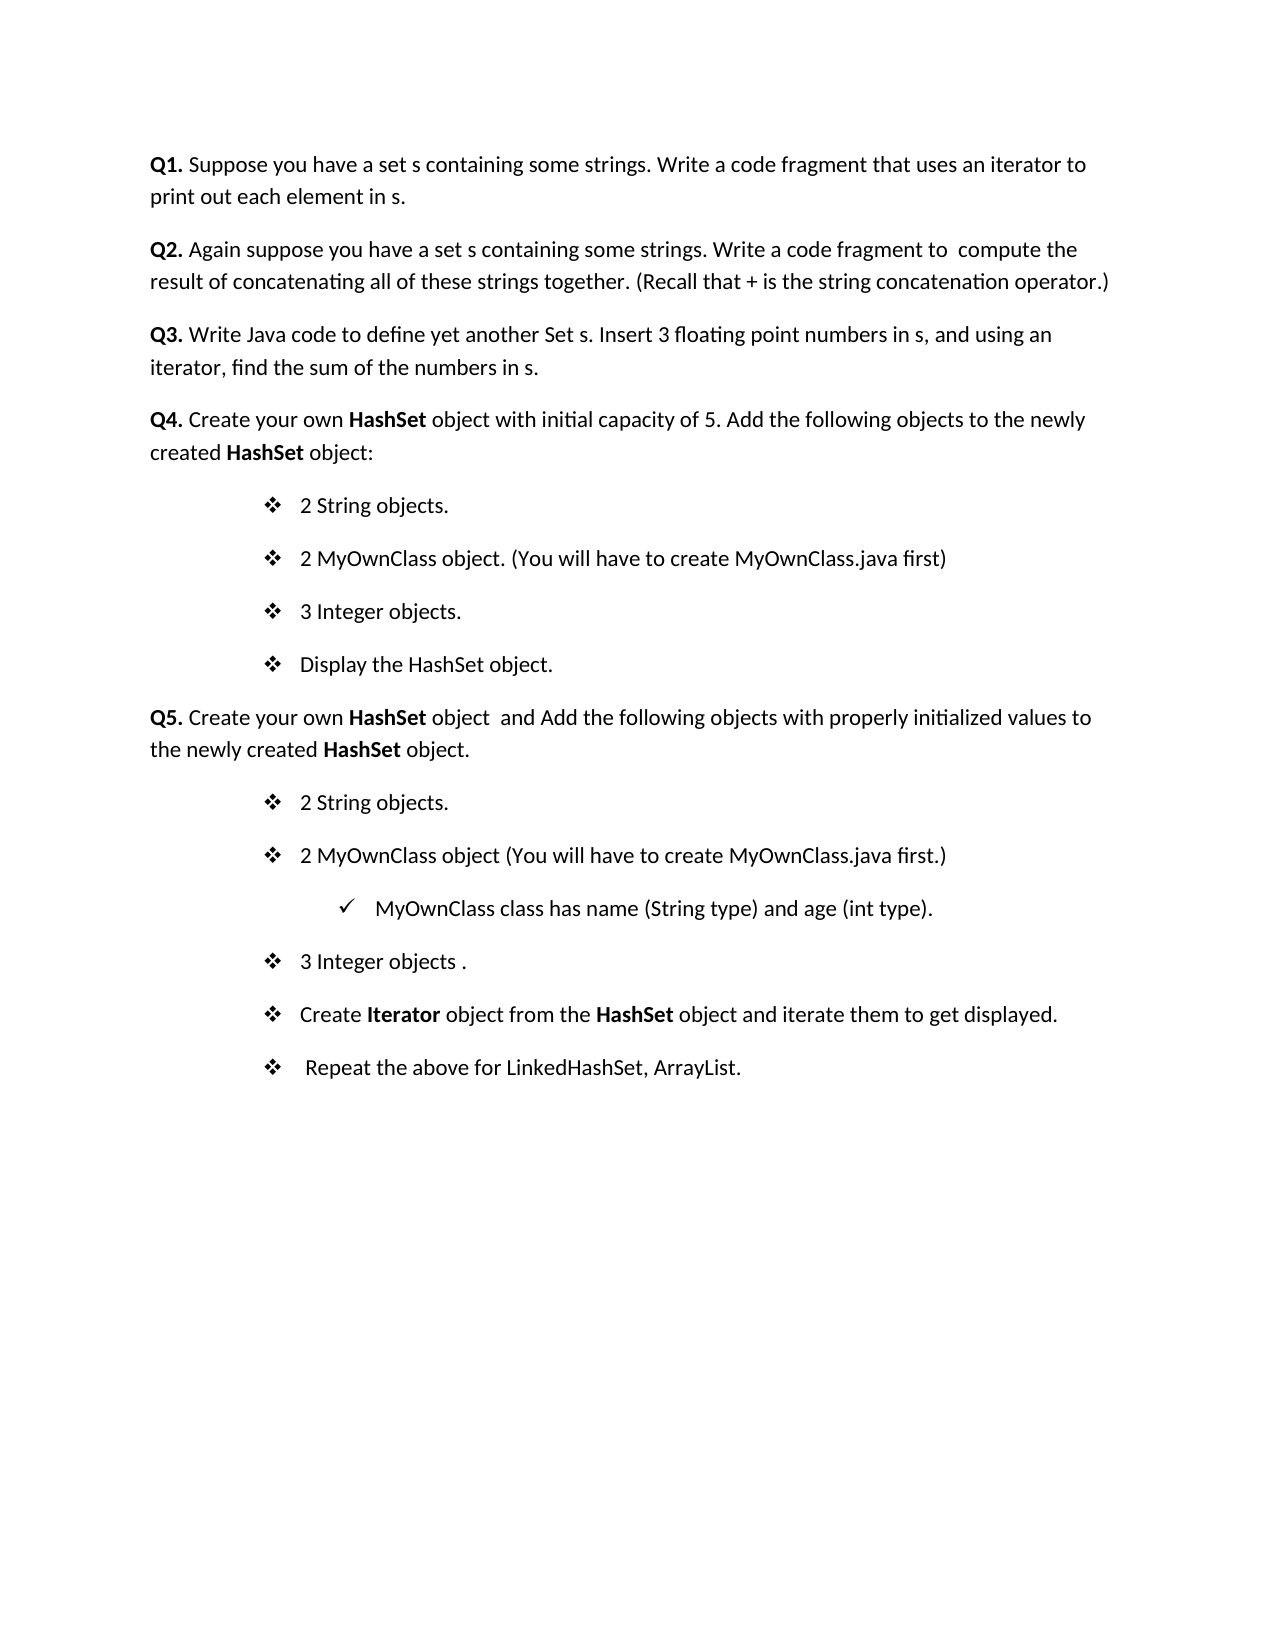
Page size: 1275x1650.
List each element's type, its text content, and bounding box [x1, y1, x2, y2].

list Display the HashSet object. [262, 650, 1125, 678]
list Repeat the above for LinkedHashSet, ArrayList. [262, 1053, 1125, 1081]
list 2 String objects. [262, 788, 1125, 816]
list MyOwnClass class has name (String type) and age (int type). [337, 894, 1125, 922]
text Q3. Write Java code to define yet another Set s. Insert 3 floating point numbers in s, and using an iterator, find the sum of the numbers in s. [150, 320, 1125, 381]
list 2 MyOwnClass object. (You will have to create MyOwnClass.java first) [262, 544, 1125, 572]
list Create Iterator object from the HashSet object and iterate them to get displayed. [262, 1000, 1125, 1028]
text Q5. Create your own HashSet object and Add the following objects with properly initialized values to the newly created HashSet object. [150, 703, 1125, 763]
list 2 String objects. [262, 491, 1125, 519]
list 2 MyOwnClass object (You will have to create MyOwnClass.java first.) [262, 841, 1125, 869]
text Q2. Again suppose you have a set s containing some strings. Write a code fragment to compute the result of concatenating all of these strings together. (Recall that + is the string concatenation operator.) [150, 235, 1125, 295]
list 3 Integer objects . [262, 947, 1125, 975]
list 3 Integer objects. [262, 597, 1125, 625]
text Q1. Suppose you have a set s containing some strings. Write a code fragment that uses an iterator to print out each element in s. [150, 150, 1125, 210]
text Q4. Create your own HashSet object with initial capacity of 5. Add the following objects to the newly created HashSet object: [150, 406, 1125, 466]
